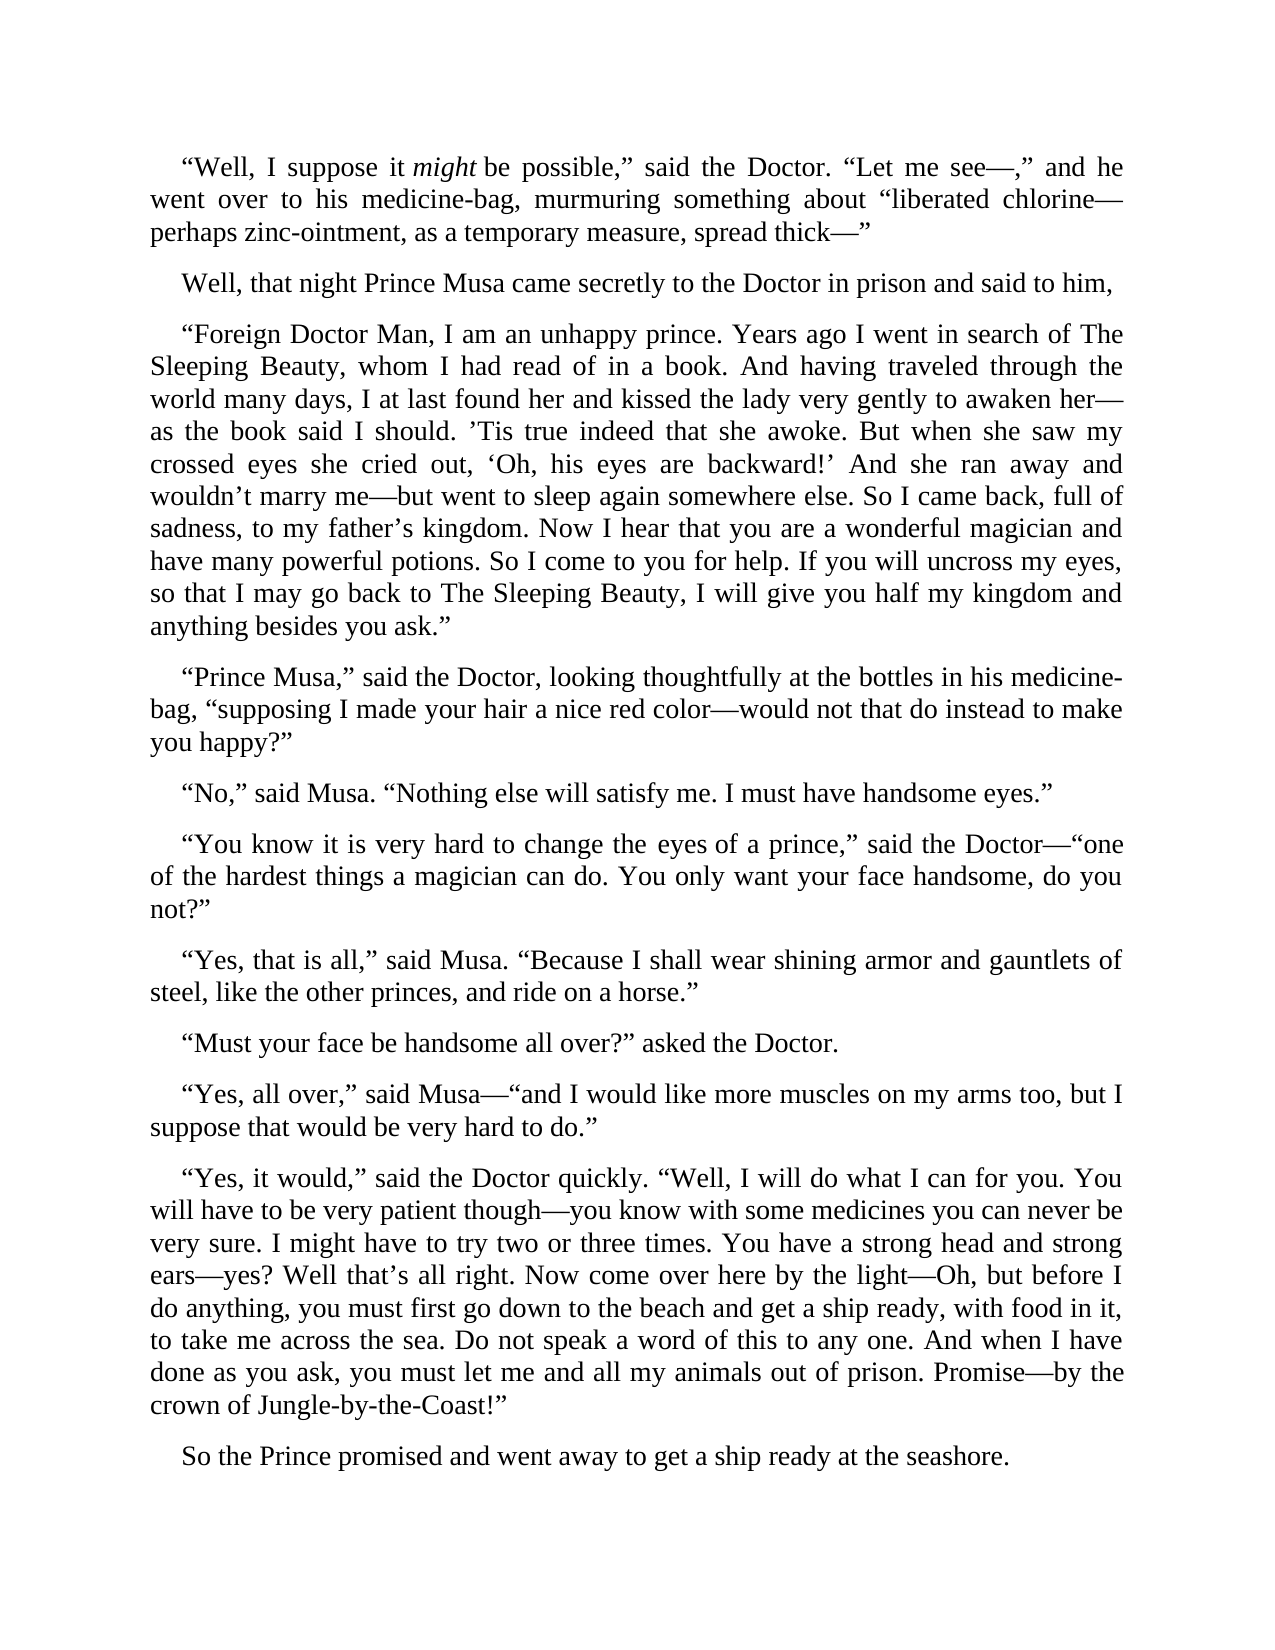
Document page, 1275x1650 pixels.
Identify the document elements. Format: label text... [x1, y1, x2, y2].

text Well, that night Prince Musa came secretly to the Doctor in prison and said to him, [150, 266, 1125, 298]
text “Must your face be handsome all over?” asked the Doctor. [150, 1026, 1125, 1059]
text “Yes, it would,” said the Doctor quickly. “Well, I will do what I can for you. You will have to be very patient though—you know with some medicines you can never be very sure. I might have to try two or three times. You have a strong head and strong ears—yes? Well that’s all right. Now come over here by the light—Oh, but before I do anything, you must first go down to the beach and get a ship ready, with food in it, to take me across the sea. Do not speak a word of this to any one. And when I have done as you ask, you must let me and all my animals out of prison. Promise—by the crown of Jungle-by-the-Coast!” [150, 1161, 1125, 1420]
text “Yes, that is all,” said Musa. “Because I shall wear shining armor and gauntlets of steel, like the other princes, and ride on a horse.” [150, 943, 1125, 1008]
text So the Prince promised and went away to get a ship ready at the seashore. [150, 1439, 1125, 1471]
text “Prince Musa,” said the Doctor, looking thoughtfully at the bottles in his medicine-bag, “supposing I made your hair a nice red color—would not that do instead to make you happy?” [150, 660, 1125, 757]
text “Yes, all over,” said Musa—“and I would like more muscles on my arms too, but I suppose that would be very hard to do.” [150, 1077, 1125, 1142]
text “Foreign Doctor Man, I am an unhappy prince. Years ago I went in search of The Sleeping Beauty, whom I had read of in a book. And having traveled through the world many days, I at last found her and kissed the lady very gently to awaken her—as the book said I should. ’Tis true indeed that she awoke. But when she saw my crossed eyes she cried out, ‘Oh, his eyes are backward!’ And she ran away and wouldn’t marry me—but went to sleep again somewhere else. So I came back, full of sadness, to my father’s kingdom. Now I hear that you are a wonderful magician and have many powerful potions. So I come to you for help. If you will uncross my eyes, so that I may go back to The Sleeping Beauty, I will give you half my kingdom and anything besides you ask.” [150, 317, 1125, 641]
text “No,” said Musa. “Nothing else will satisfy me. I must have handsome eyes.” [150, 776, 1125, 808]
text “You know it is very hard to change the eyes of a prince,” said the Doctor—“one of the hardest things a magician can do. You only want your face handsome, do you not?” [150, 827, 1125, 924]
